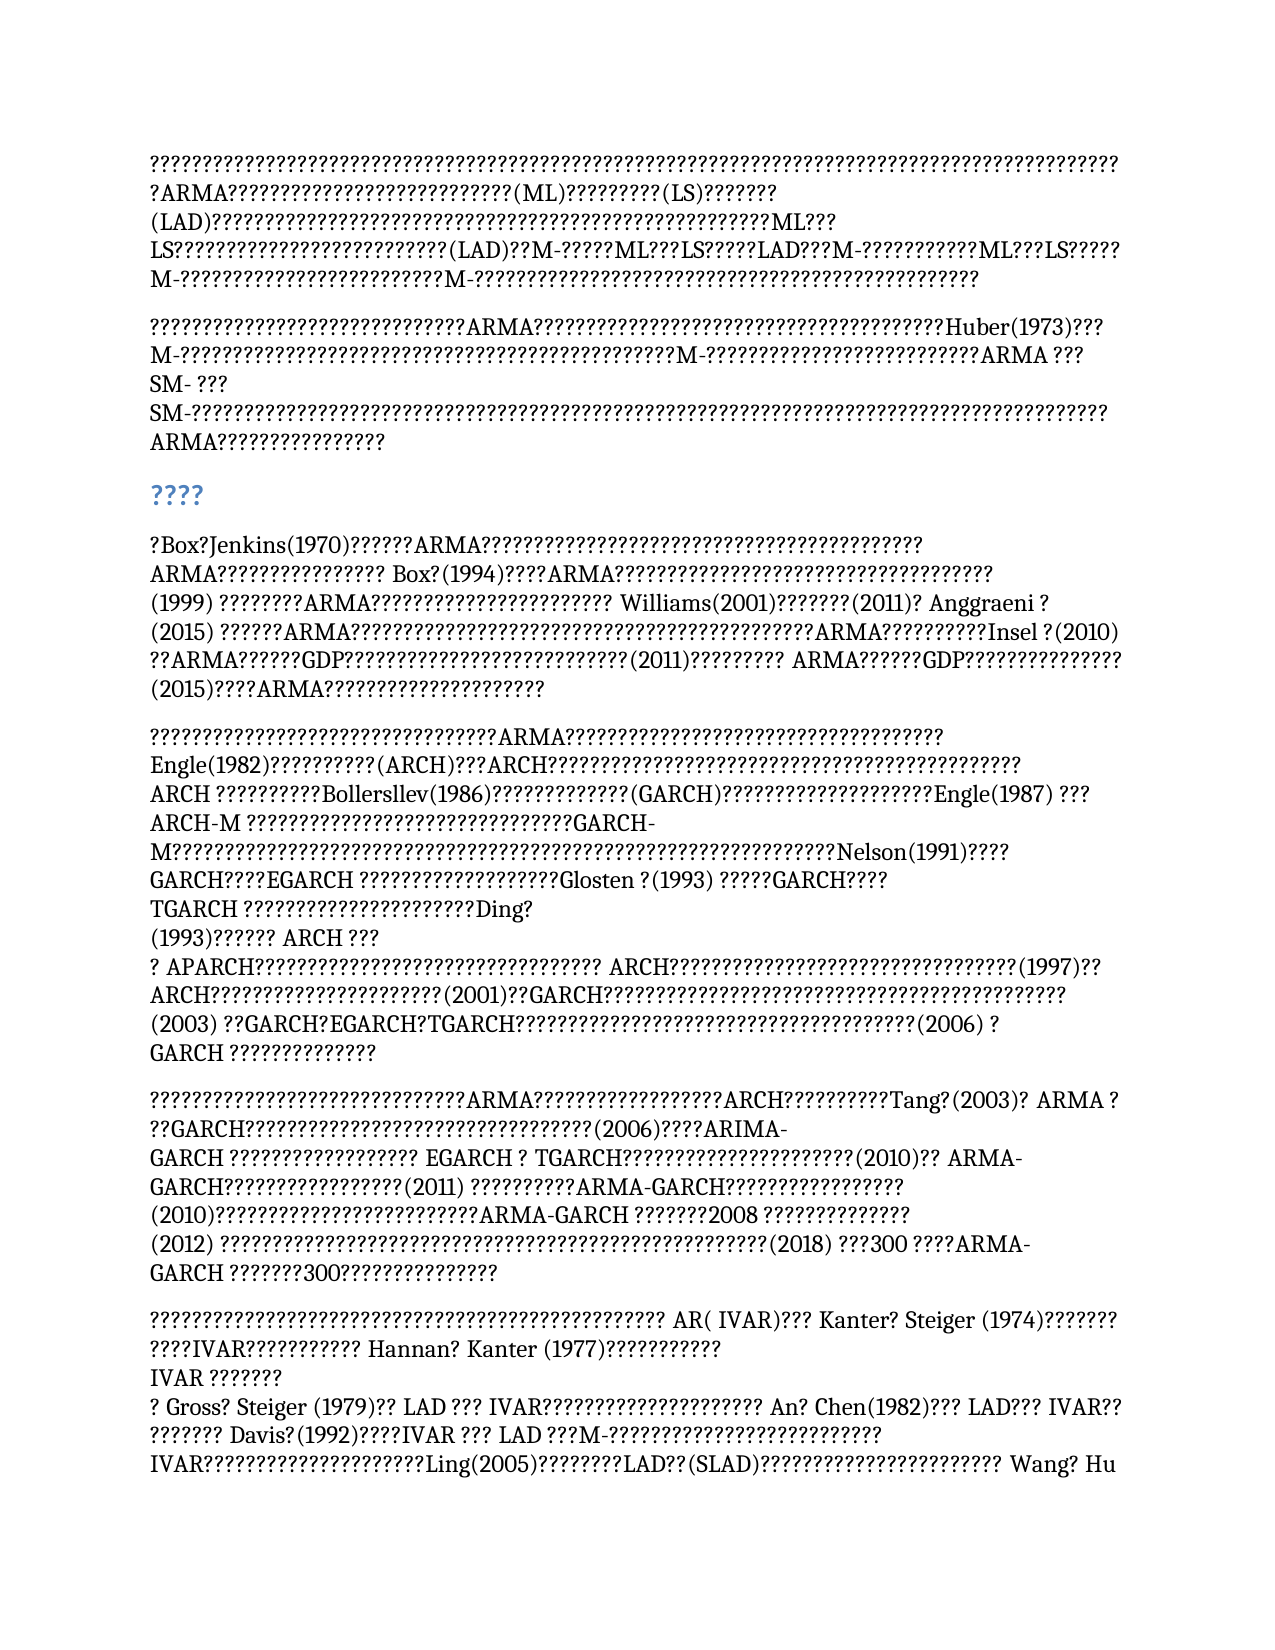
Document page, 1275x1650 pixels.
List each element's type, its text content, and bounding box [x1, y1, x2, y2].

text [150, 1306, 1125, 1479]
text ??????????????????????????????ARMA??????????????????ARCH??????????Tang?(2003)? ARMA ???GARCH?????????????????????????????????(2006)????ARIMA-GARCH ?????????????????? EGARCH ? TGARCH??????????????????????(2010)?? ARMA-GARCH?????????????????(2011) ??????????ARMA-GARCH?????????????????(2010)?????????????????????????ARMA-GARCH ???????2008 ??????????????(2012) ????????????????????????????????????????????????????(2018) ???300 ????ARMA-GARCH ???????300??????????????? [150, 1086, 1125, 1288]
text ?????????????????????????????????????????????????????????????????????????????????????????????ARMA???????????????????????????(ML)?????????(LS)???????(LAD)?????????????????????????????????????????????????????ML???LS??????????????????????????(LAD)??M-?????ML???LS?????LAD???M-???????????ML???LS?????M-?????????????????????????M-???????????????????????????????????????????????? [150, 150, 1125, 294]
text ?Box?Jenkins(1970)??????ARMA??????????????????????????????????????????ARMA???????????????? Box?(1994)????ARMA????????????????????????????????????(1999) ????????ARMA??????????????????????? Williams(2001)???????(2011)? Anggraeni ?(2015) ??????ARMA????????????????????????????????????????????ARMA??????????Insel ?(2010) ??ARMA??????GDP???????????????????????????(2011)????????? ARMA??????GDP???????????????(2015)????ARMA????????????????????? [150, 531, 1125, 704]
text ?????????????????????????????????ARMA????????????????????????????????????Engle(1982)??????????(ARCH)???ARCH?????????????????????????????????????????????ARCH ??????????Bollersllev(1986)?????????????(GARCH)????????????????????Engle(1987) ???ARCH-M ???????????????????????????????GARCH-M???????????????????????????????????????????????????????????????Nelson(1991)????GARCH????EGARCH ???????????????????Glosten ?(1993) ?????GARCH????TGARCH ??????????????????????Ding?(1993)?????? ARCH ???? APARCH????????????????????????????????? ARCH?????????????????????????????????(1997)??ARCH??????????????????????(2001)??GARCH????????????????????????????????????????????(2003) ??GARCH?EGARCH?TGARCH??????????????????????????????????????(2006) ?GARCH ?????????????? [150, 723, 1125, 1068]
subtitle ???? [150, 477, 1125, 513]
text ??????????????????????????????ARMA???????????????????????????????????????Huber(1973)???M-???????????????????????????????????????????????M-??????????????????????????ARMA ???SM- ???SM-???????????????????????????????????????????????????????????????????????????????????????ARMA???????????????? [150, 312, 1125, 456]
